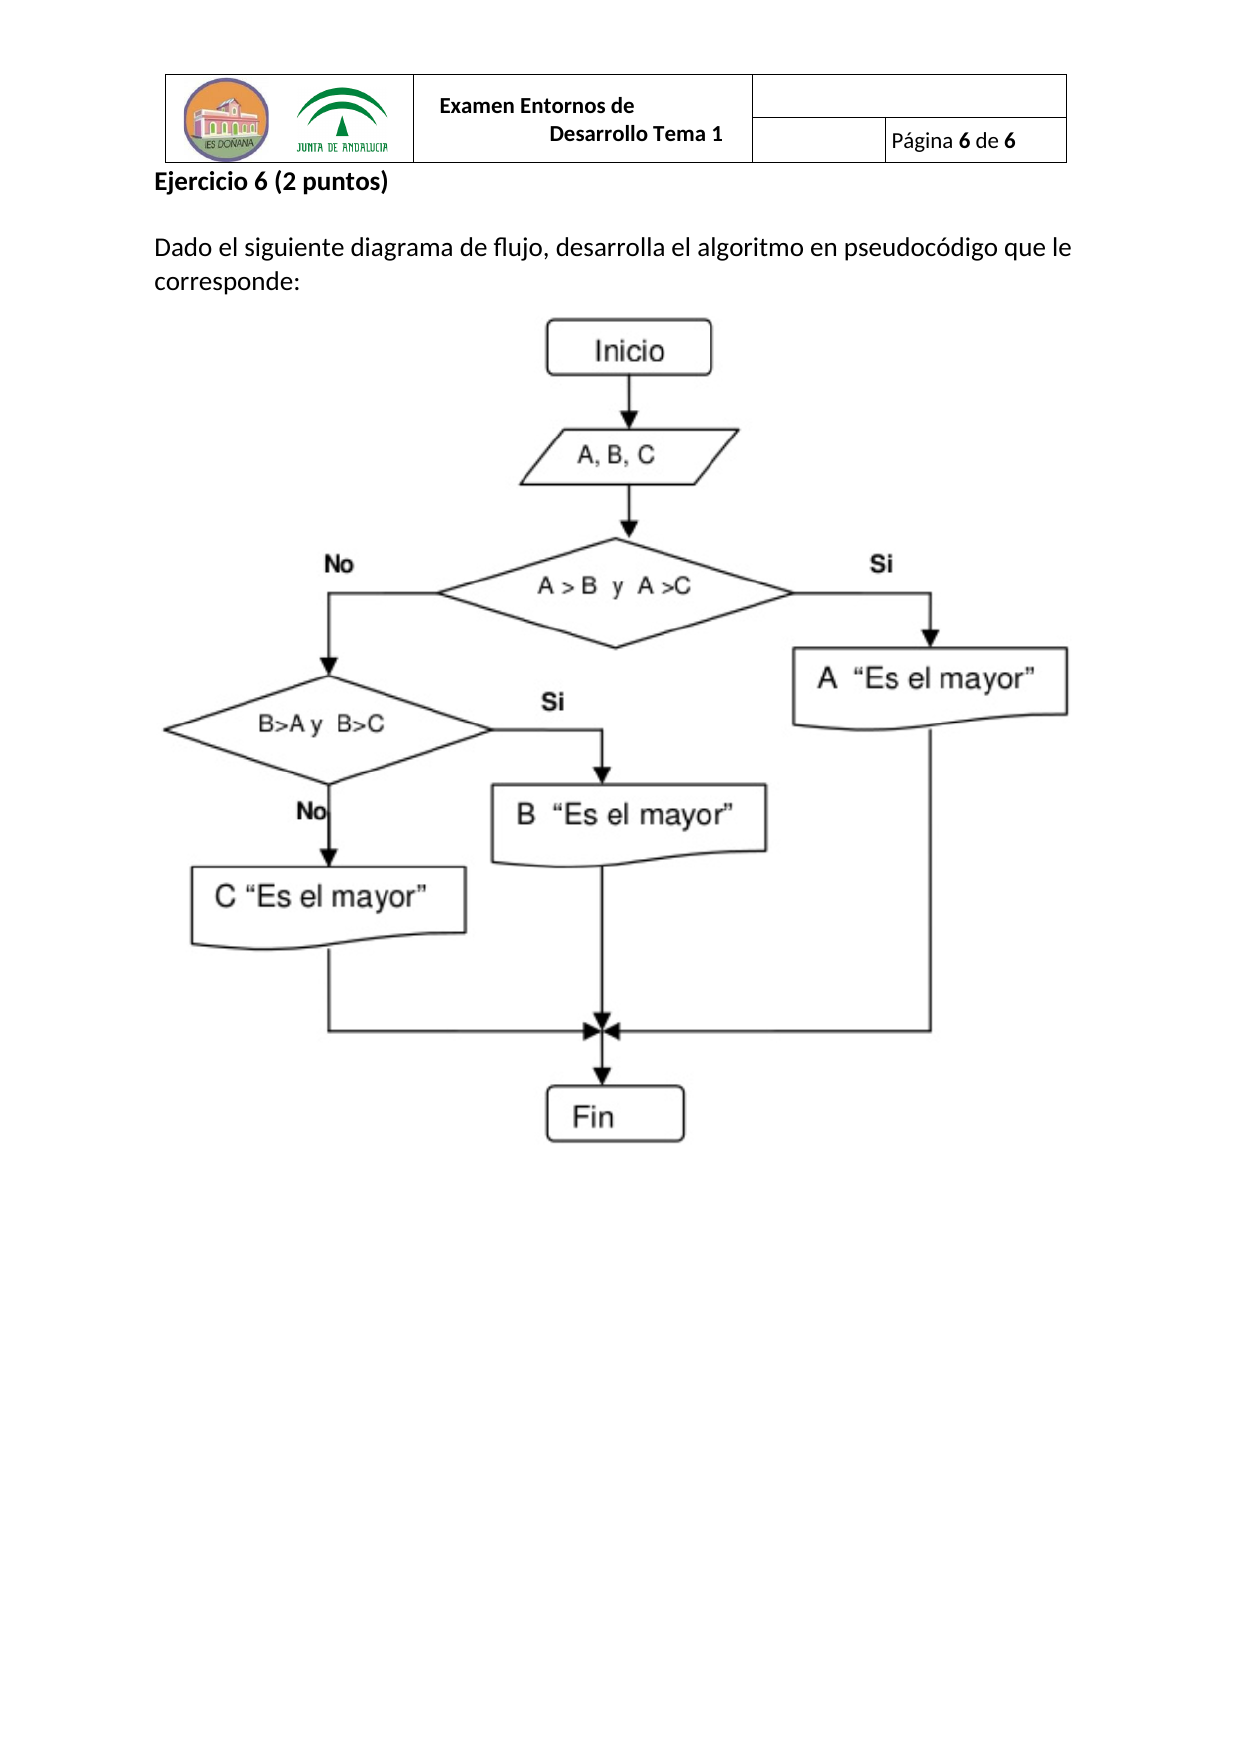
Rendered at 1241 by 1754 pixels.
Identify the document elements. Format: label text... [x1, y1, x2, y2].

text Ejercicio 6 (2 puntos) [154, 164, 1080, 198]
text Dado el siguiente diagrama de flujo, desarrolla el algoritmo en pseudocódigo que le corresponde: [154, 231, 1080, 296]
picture [183, 77, 269, 162]
picture [154, 296, 1081, 1152]
picture [296, 87, 388, 152]
